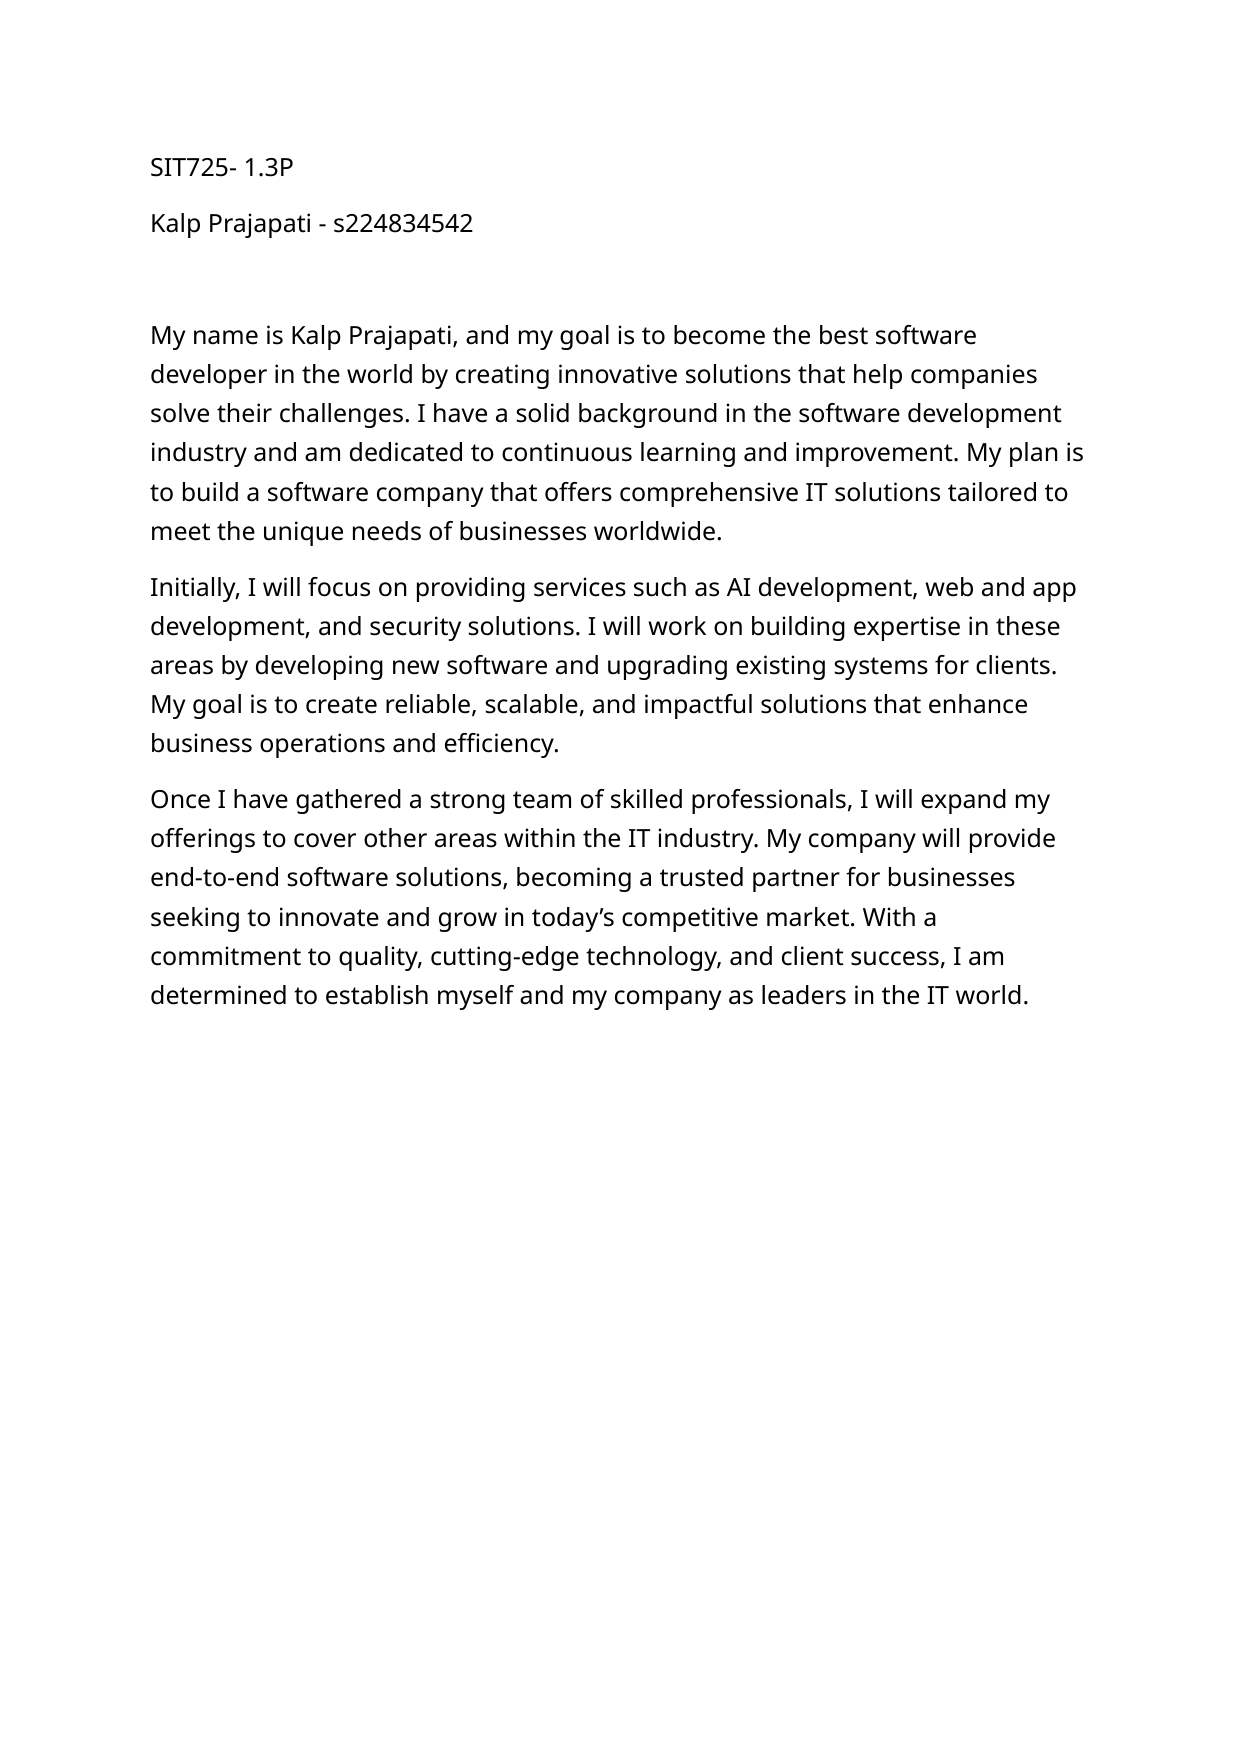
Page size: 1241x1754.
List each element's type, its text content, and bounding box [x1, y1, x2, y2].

text Initially, I will focus on providing services such as AI development, web and app development, and security solutions. I will work on building expertise in these areas by developing new software and upgrading existing systems for clients. My goal is to create reliable, scalable, and impactful solutions that enhance business operations and efficiency. [150, 569, 1090, 760]
text Once I have gathered a strong team of skilled professionals, I will expand my offerings to cover other areas within the IT industry. My company will provide end-to-end software solutions, becoming a trusted partner for businesses seeking to innovate and grow in today’s competitive market. With a commitment to quality, cutting-edge technology, and client success, I am determined to establish myself and my company as leaders in the IT world. [150, 782, 1090, 1012]
text Kalp Prajapati - s224834542 [150, 206, 1090, 240]
text My name is Kalp Prajapati, and my goal is to become the best software developer in the world by creating innovative solutions that help companies solve their challenges. I have a solid background in the software development industry and am dedicated to continuous learning and improvement. My plan is to build a software company that offers comprehensive IT solutions tailored to meet the unique needs of businesses worldwide. [150, 317, 1090, 547]
text SIT725- 1.3P [150, 150, 1090, 184]
